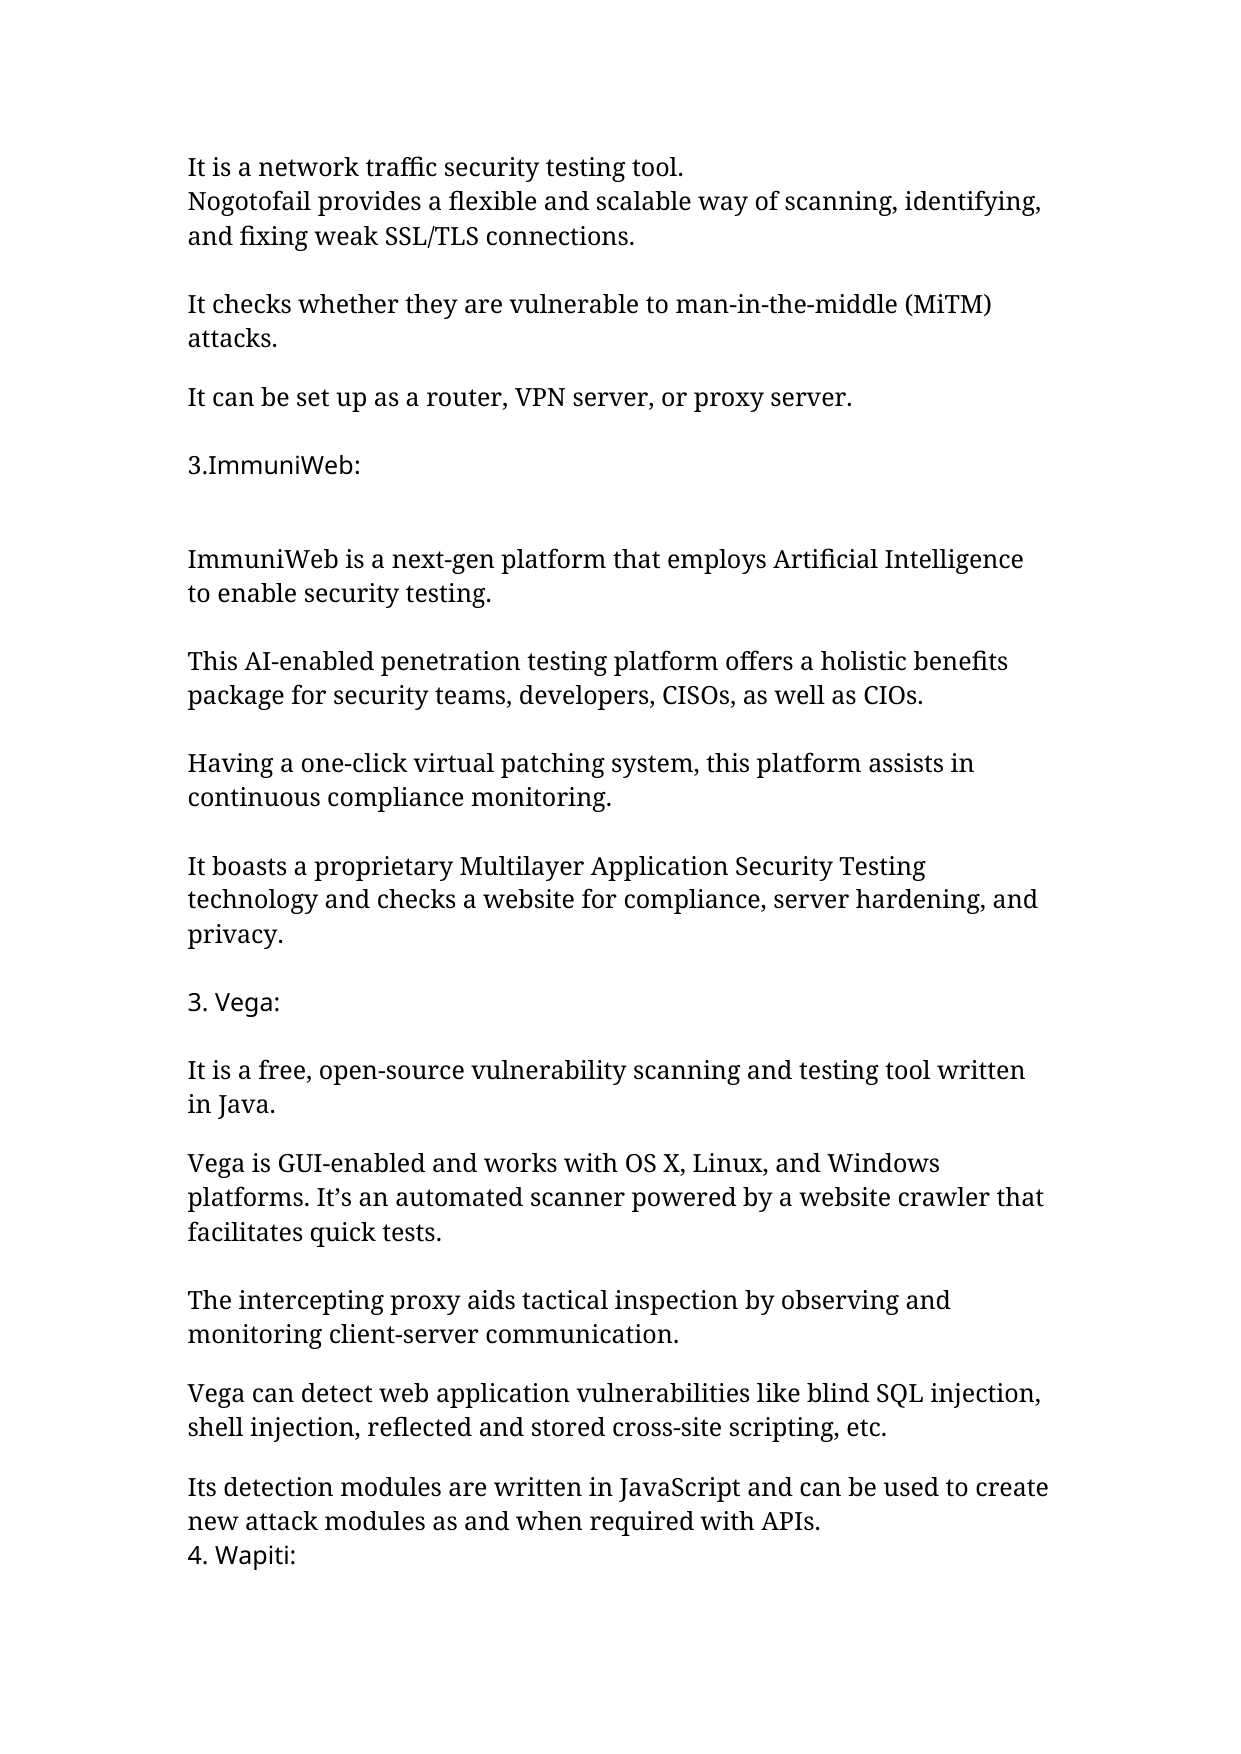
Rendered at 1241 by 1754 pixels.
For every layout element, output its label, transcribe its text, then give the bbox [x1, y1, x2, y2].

list Wapiti: [187, 1537, 1053, 1572]
list This AI-enabled penetration testing platform offers a holistic benefits package for security teams, developers, CISOs, as well as CIOs. [187, 644, 1053, 712]
list 3.ImmuniWeb: [187, 448, 1053, 482]
list It is a free, open-source vulnerability scanning and testing tool written in Java. [187, 1052, 1053, 1121]
list Vega: [187, 984, 1053, 1018]
list The intercepting proxy aids tactical inspection by observing and monitoring client-server communication. [187, 1282, 1053, 1350]
list Its detection modules are written in JavaScript and can be used to create new attack modules as and when required with APIs. [187, 1469, 1053, 1537]
list ImmuniWeb is a next-gen platform that employs Artificial Intelligence to enable security testing. [187, 542, 1053, 610]
list It is a network traffic security testing tool. [187, 150, 1053, 184]
list It boasts a proprietary Multilayer Application Security Testing technology and checks a website for compliance, server hardening, and privacy. [187, 848, 1053, 950]
list Vega is GUI-enabled and works with OS X, Linux, and Windows platforms. It’s an automated scanner powered by a website crawler that facilitates quick tests. [187, 1146, 1053, 1248]
list It checks whether they are vulnerable to man-in-the-middle (MiTM) attacks. [187, 286, 1053, 354]
list Nogotofail provides a flexible and scalable way of scanning, identifying, and fixing weak SSL/TLS connections. [187, 184, 1053, 252]
list It can be set up as a router, VPN server, or proxy server. [187, 380, 1053, 414]
list Vega can detect web application vulnerabilities like blind SQL injection, shell injection, reflected and stored cross-site scripting, etc. [187, 1376, 1053, 1444]
list Having a one-click virtual patching system, this platform assists in continuous compliance monitoring. [187, 746, 1053, 814]
